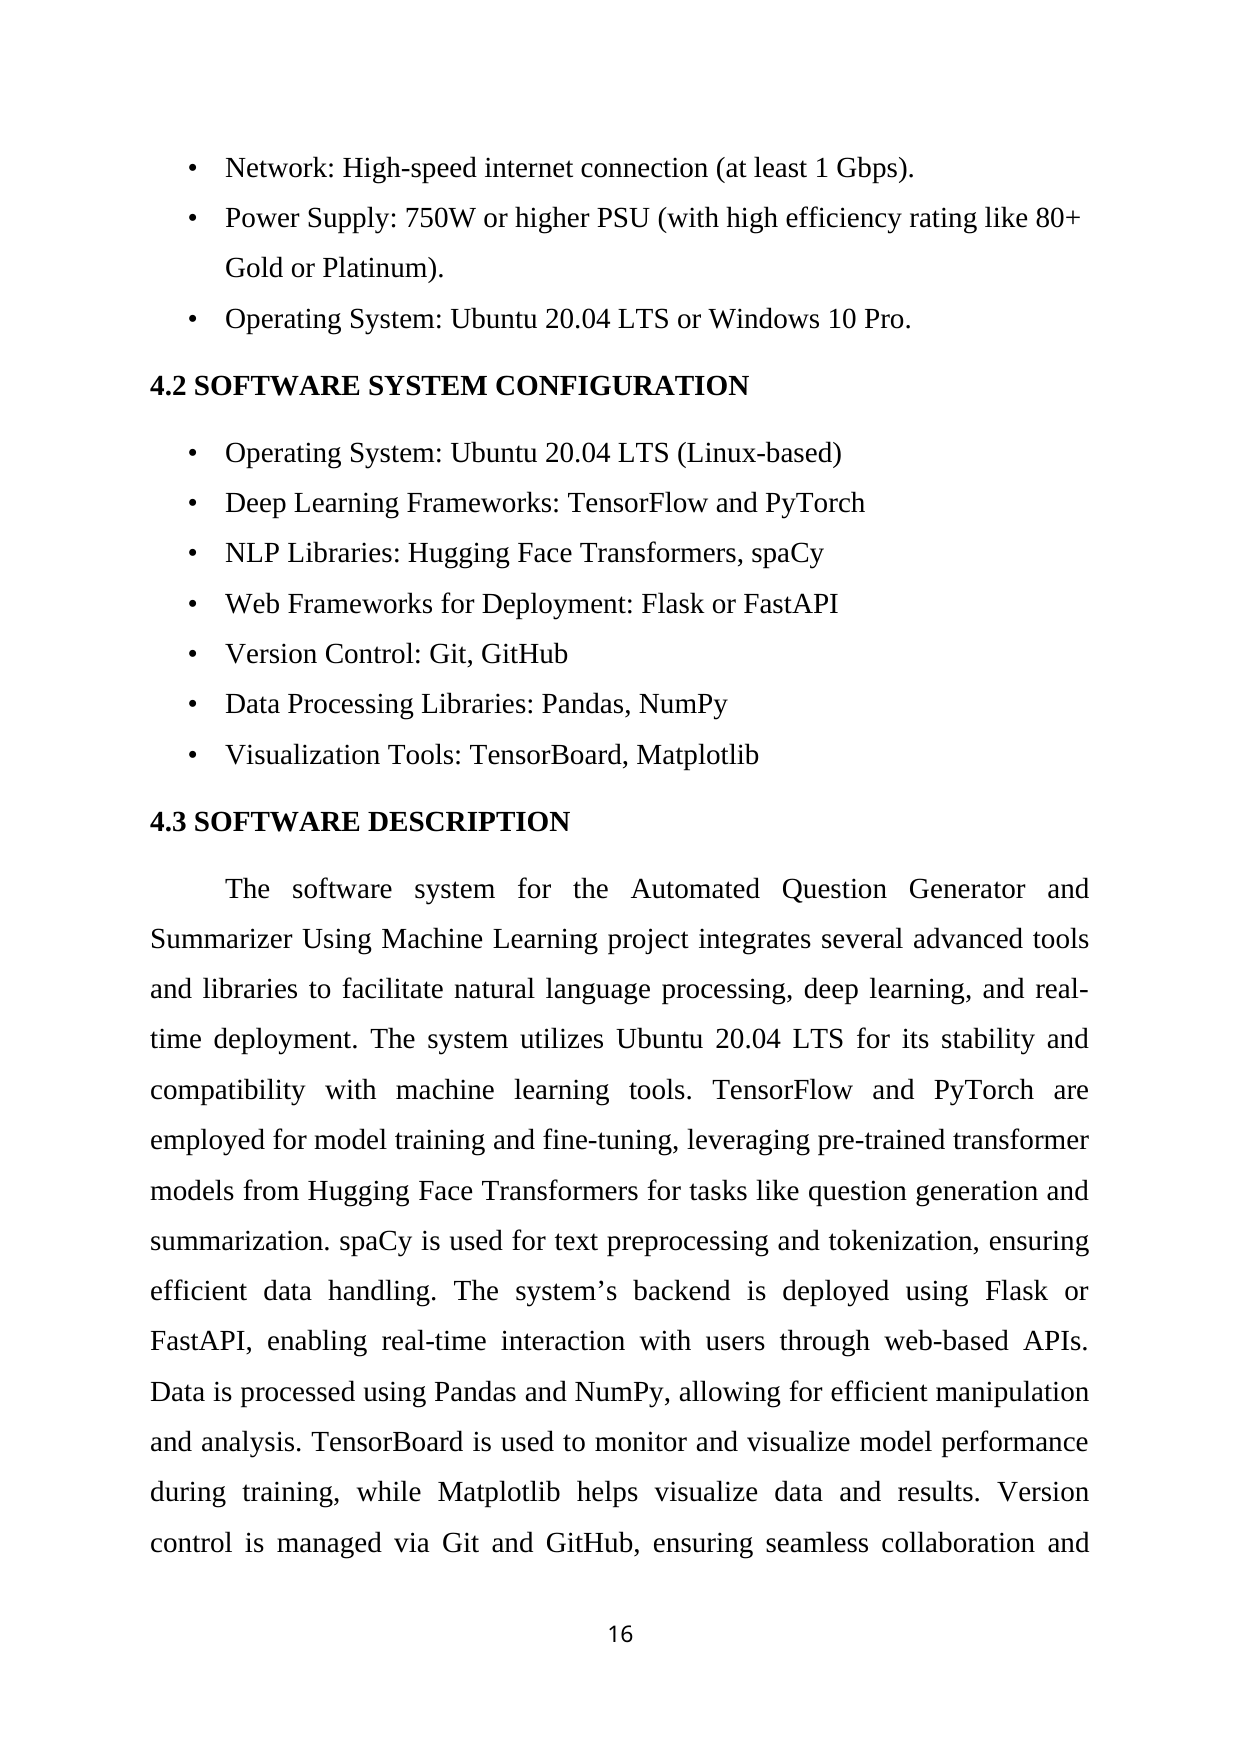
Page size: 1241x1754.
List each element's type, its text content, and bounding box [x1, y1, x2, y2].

list Operating System: Ubuntu 20.04 LTS (Linux-based) [187, 435, 1090, 468]
list Data Processing Libraries: Pandas, NumPy [187, 686, 1090, 720]
list Visualization Tools: TensorBoard, Matplotlib [187, 737, 1090, 770]
list Power Supply: 750W or higher PSU (with high efficiency rating like 80+ Gold or Platinum). [187, 200, 1090, 284]
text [150, 871, 1090, 1558]
list Network: High-speed internet connection (at least 1 Gbps). [187, 150, 1090, 183]
text 4.3 SOFTWARE DESCRIPTION [150, 804, 1090, 837]
list Deep Learning Frameworks: TensorFlow and PyTorch [187, 485, 1090, 519]
list Version Control: Git, GitHub [187, 636, 1090, 670]
list Operating System: Ubuntu 20.04 LTS or Windows 10 Pro. [187, 301, 1090, 334]
list NLP Libraries: Hugging Face Transformers, spaCy [187, 536, 1090, 569]
text 4.2 SOFTWARE SYSTEM CONFIGURATION [150, 368, 1090, 401]
list Web Frameworks for Deployment: Flask or FastAPI [187, 586, 1090, 619]
